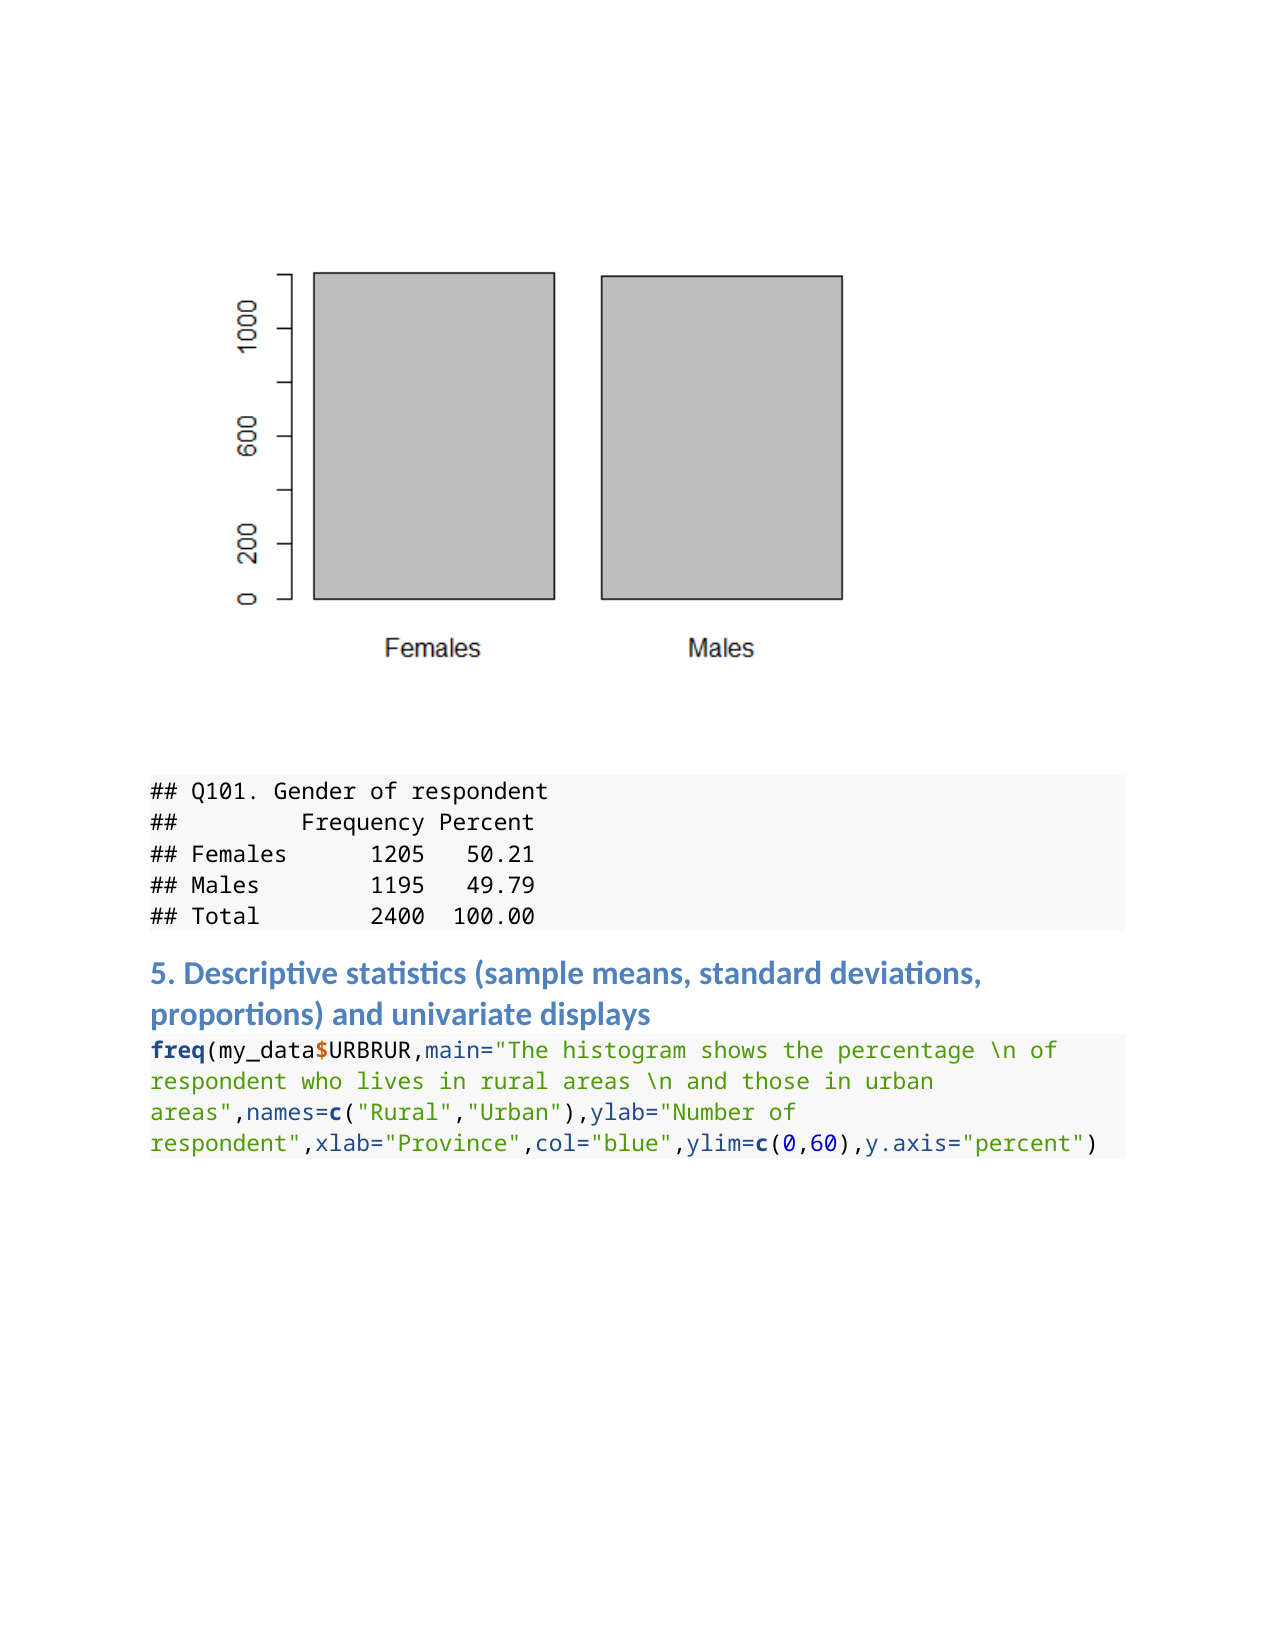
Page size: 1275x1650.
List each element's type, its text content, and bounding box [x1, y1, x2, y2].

text freq(my_data$URBRUR,main="The histogram shows the percentage \n of respondent who lives in rural areas \n and those in urban areas",names=c("Rural","Urban"),ylab="Number of respondent",xlab="Province",col="blue",ylim=c(0,60),y.axis="percent") [150, 1034, 1125, 1159]
subtitle 5. Descriptive statistics (sample means, standard deviations, proportions) and univariate displays [150, 952, 1125, 1034]
picture [168, 150, 927, 757]
text ## Q101. Gender of respondent ## Frequency Percent ## Females 1205 50.21 ## Males 1195 49.79 ## Total 2400 100.00 [150, 775, 1125, 931]
